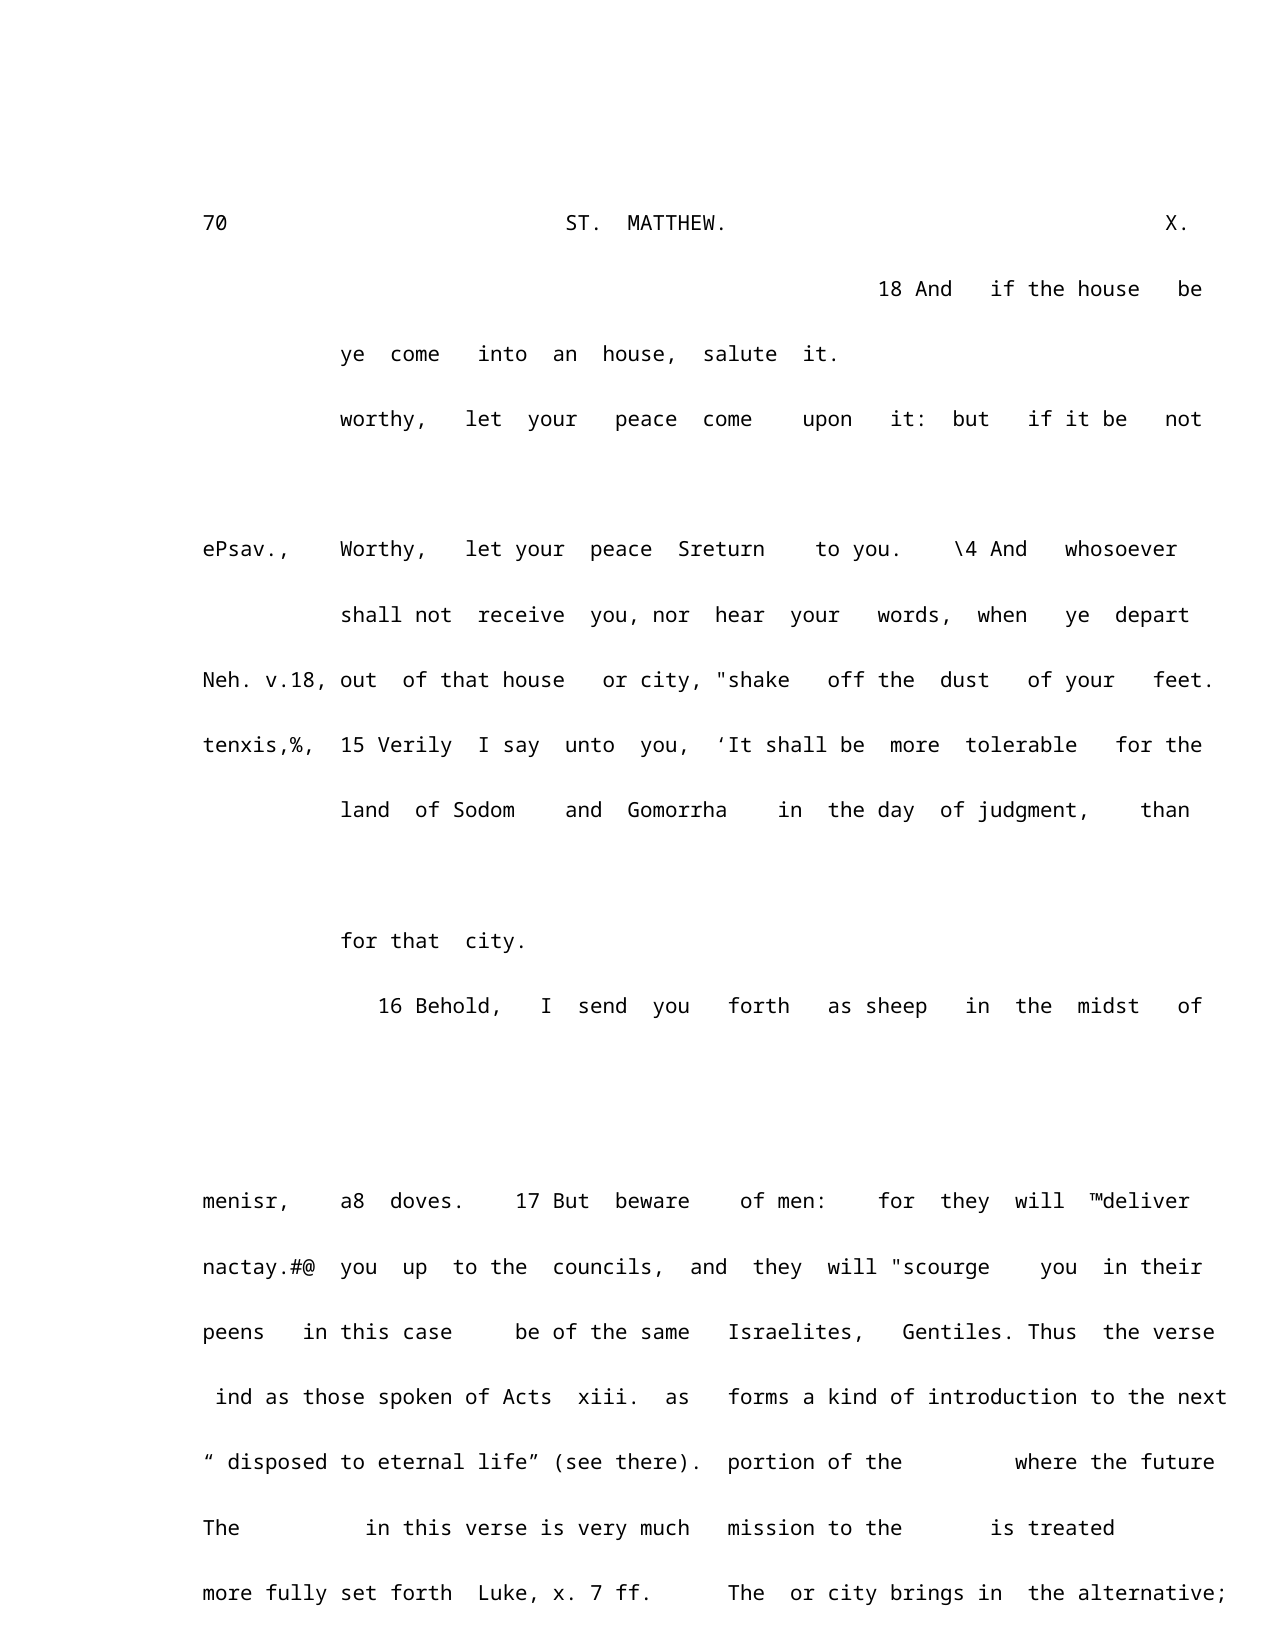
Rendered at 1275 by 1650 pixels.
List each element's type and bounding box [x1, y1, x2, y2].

text [15, 15, 1260, 1606]
